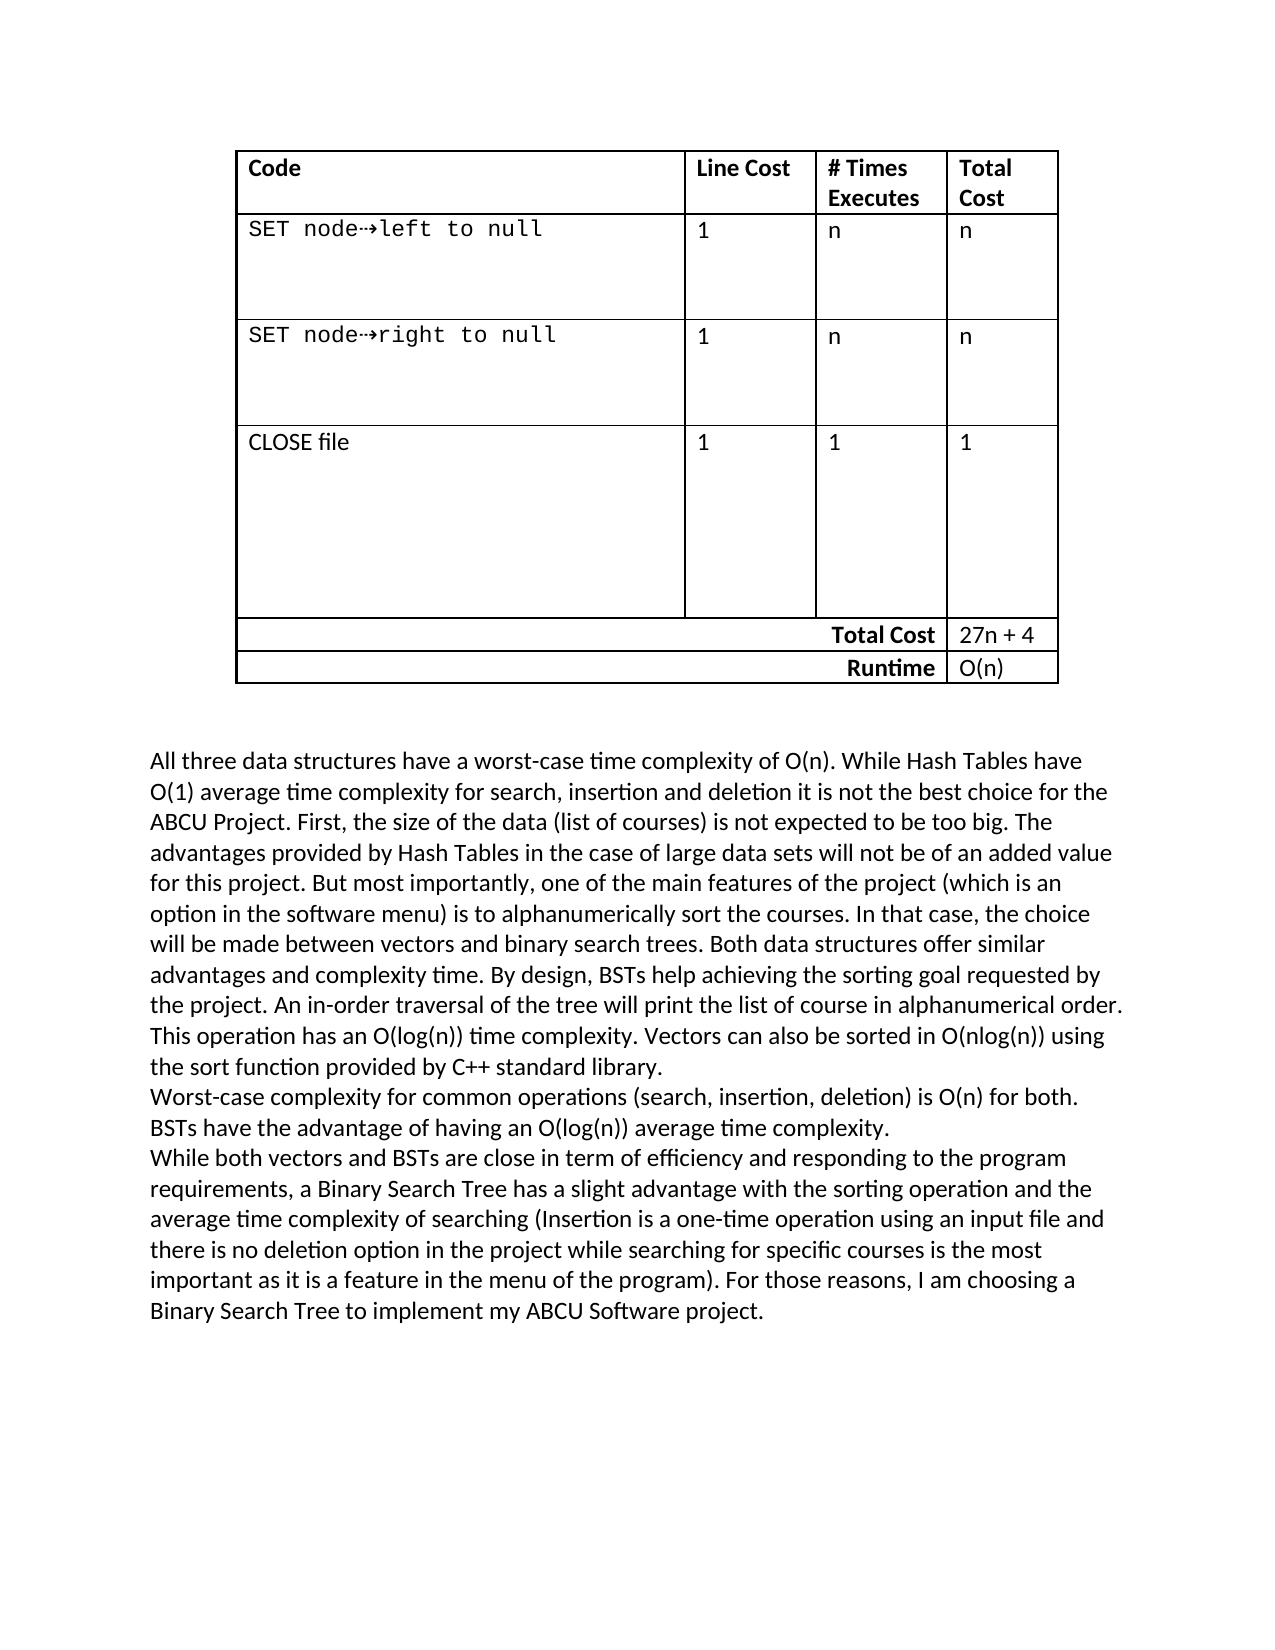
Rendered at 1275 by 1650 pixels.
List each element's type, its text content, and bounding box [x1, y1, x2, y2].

table_cell 1 [686, 215, 815, 319]
table_header Code [238, 152, 684, 213]
text While both vectors and BSTs are close in term of efficiency and responding to the program requirements, a Binary Search Tree has a slight advantage with the sorting operation and the average time complexity of searching (Insertion is a one-time operation using an input file and there is no deletion option in the project while searching for specific courses is the most important as it is a feature in the menu of the program). For those reasons, I am choosing a Binary Search Tree to implement my ABCU Software project. [150, 1142, 1125, 1325]
table_cell 27n + 4 [948, 619, 1057, 650]
table_cell CLOSE file [238, 426, 684, 617]
table_cell 1 [948, 426, 1057, 617]
table_header Line Cost [686, 152, 815, 213]
table_cell 1 [686, 320, 815, 425]
table_cell 1 [686, 426, 815, 617]
table_header # Times Executes [817, 152, 946, 213]
table_header Total Cost [948, 152, 1057, 213]
table_cell n [948, 215, 1057, 319]
table_cell 1 [817, 426, 946, 617]
table_cell Total Cost [238, 619, 946, 650]
table_cell Runtime [238, 652, 946, 682]
text Worst-case complexity for common operations (search, insertion, deletion) is O(n) for both. BSTs have the advantage of having an O(log(n)) average time complexity. [150, 1081, 1125, 1142]
table_cell O(n) [948, 652, 1057, 682]
table_cell n [817, 320, 946, 425]
table_cell SET node⇢right to null [238, 320, 684, 425]
table_cell n [817, 215, 946, 319]
table_cell n [948, 320, 1057, 425]
table_cell SET node⇢left to null [238, 215, 684, 319]
text All three data structures have a worst-case time complexity of O(n). While Hash Tables have O(1) average time complexity for search, insertion and deletion it is not the best choice for the ABCU Project. First, the size of the data (list of courses) is not expected to be too big. The advantages provided by Hash Tables in the case of large data sets will not be of an added value for this project. But most importantly, one of the main features of the project (which is an option in the software menu) is to alphanumerically sort the courses. In that case, the choice will be made between vectors and binary search trees. Both data structures offer similar advantages and complexity time. By design, BSTs help achieving the sorting goal requested by the project. An in-order traversal of the tree will print the list of course in alphanumerical order. This operation has an O(log(n)) time complexity. Vectors can also be sorted in O(nlog(n)) using the sort function provided by C++ standard library. [150, 745, 1125, 1081]
